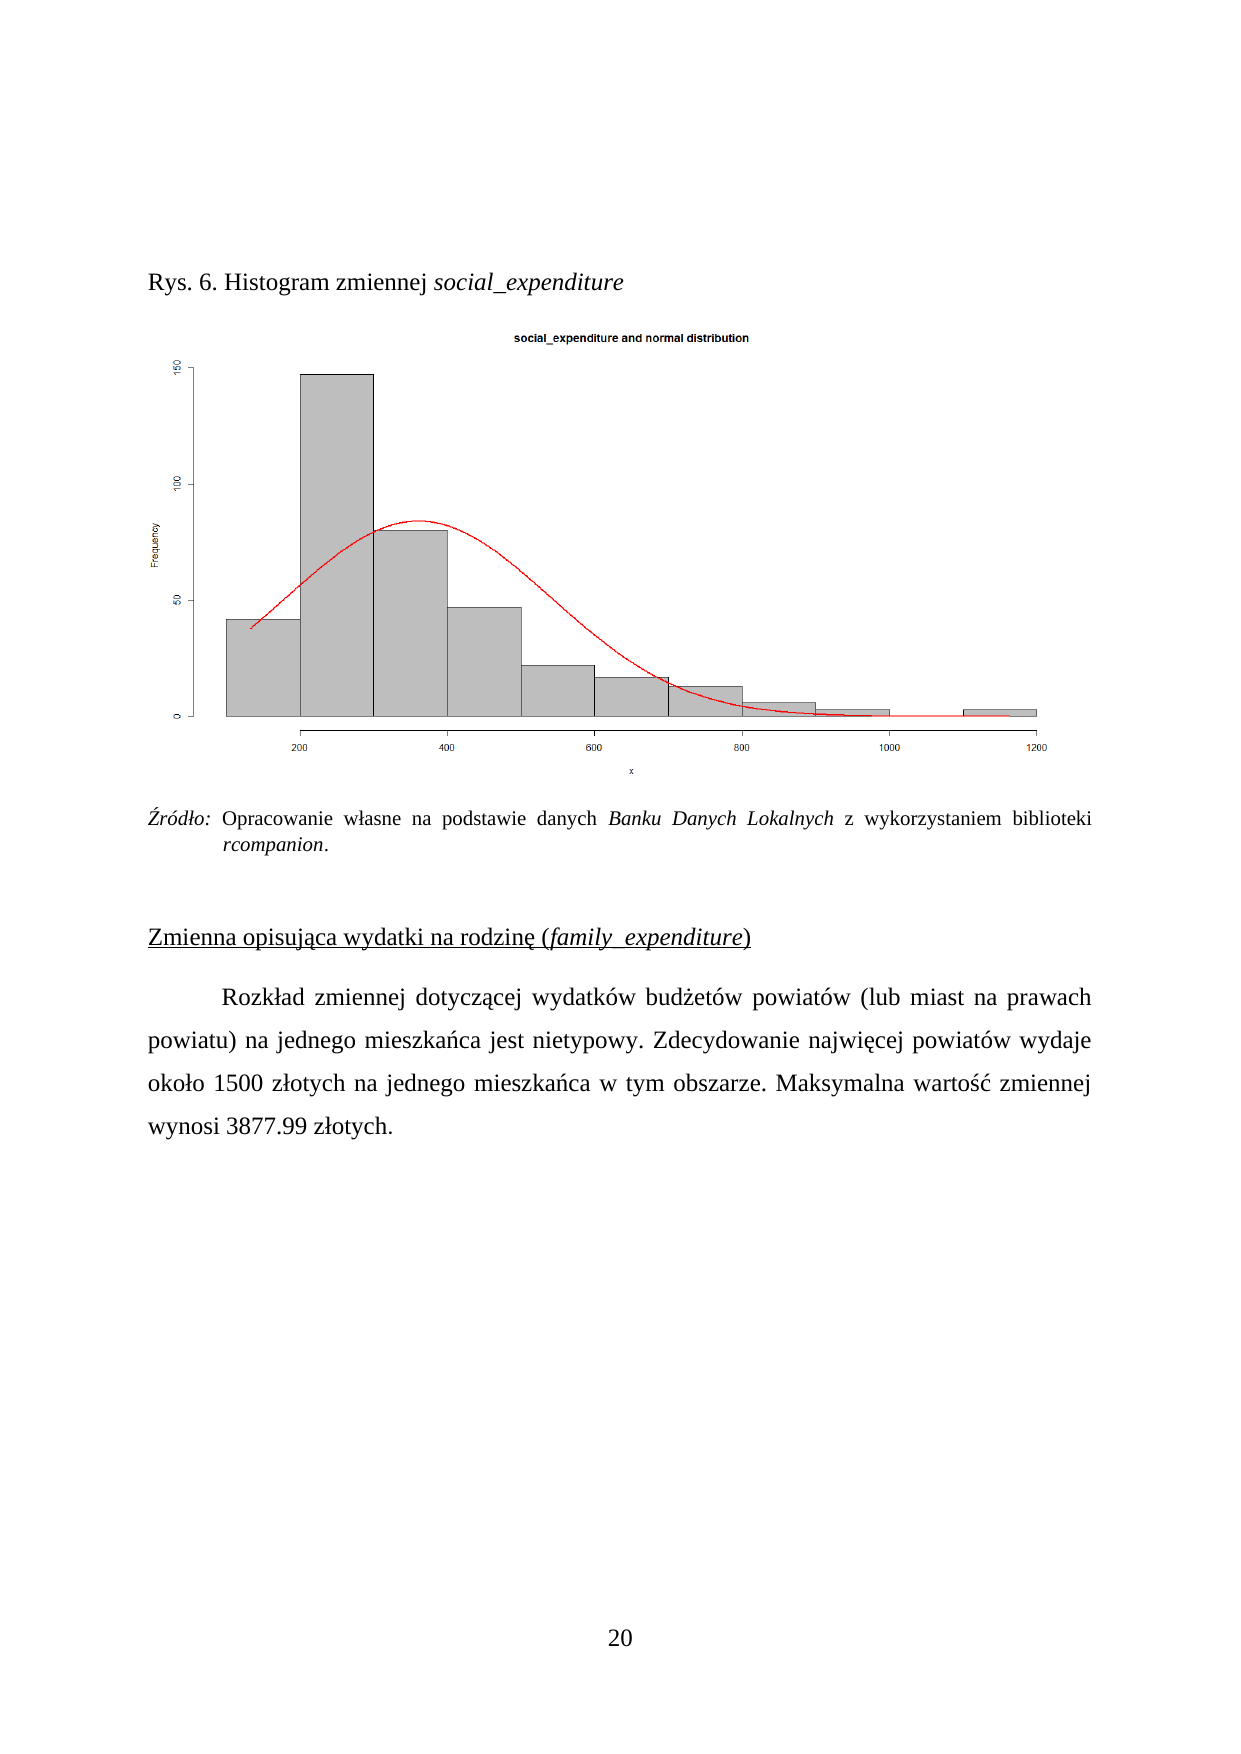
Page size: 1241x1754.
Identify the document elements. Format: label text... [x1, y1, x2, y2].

text Zmienna opisująca wydatki na rodzinę (family_expenditure) [148, 922, 1092, 951]
text Rys. 6. Histogram zmiennej social_expenditure [148, 267, 1092, 296]
picture [147, 315, 1093, 788]
text Źródło: Opracowanie własne na podstawie danych Banku Danych Lokalnych z wykorzystaniem biblioteki rcompanion. [148, 806, 1092, 856]
text Rozkład zmiennej dotyczącej wydatków budżetów powiatów (lub miast na prawach powiatu) na jednego mieszkańca jest nietypowy. Zdecydowanie najwięcej powiatów wydaje około 1500 złotych na jednego mieszkańca w tym obszarze. Maksymalna wartość zmiennej wynosi 3877.99 złotych. [148, 982, 1092, 1140]
